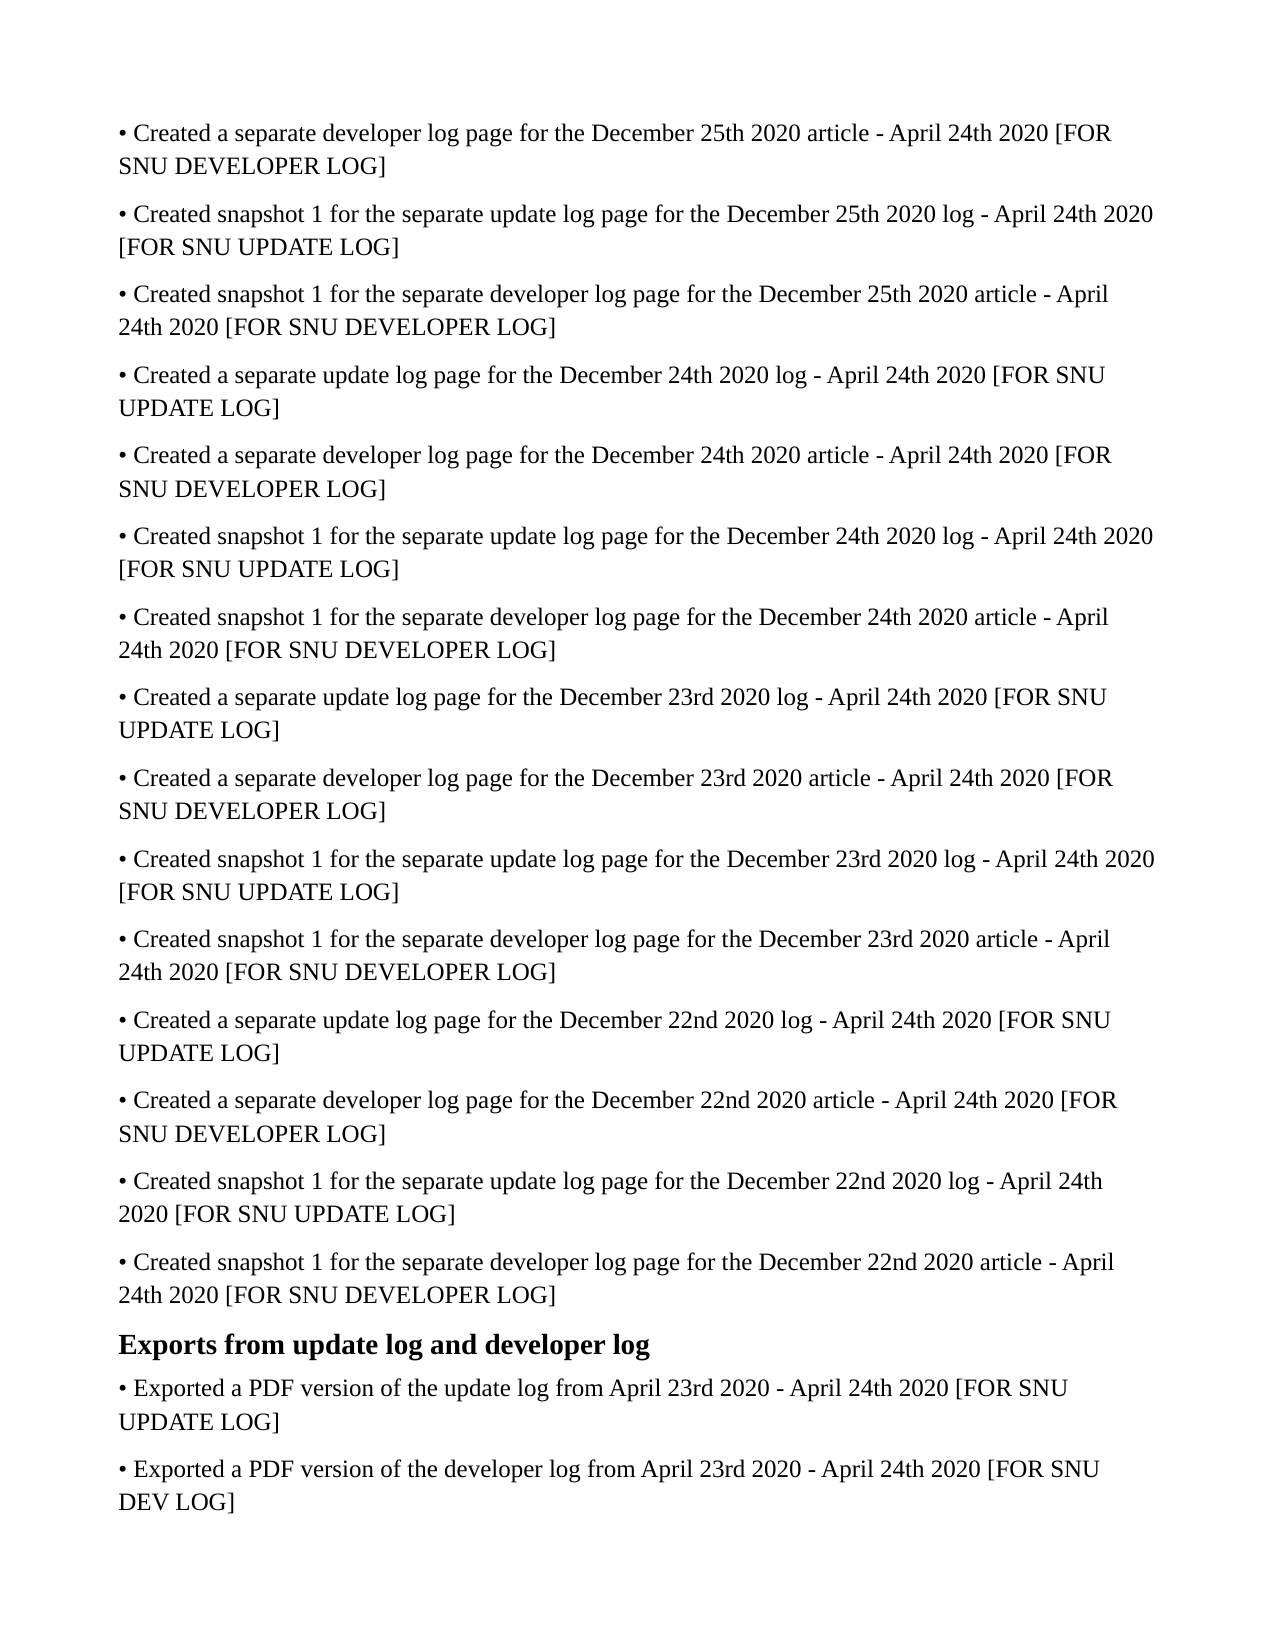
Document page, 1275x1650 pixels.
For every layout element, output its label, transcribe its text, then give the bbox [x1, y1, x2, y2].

text • Created a separate update log page for the December 22nd 2020 log - April 24th 2020 [FOR SNU UPDATE LOG] [118, 1005, 1157, 1067]
text • Created snapshot 1 for the separate developer log page for the December 24th 2020 article - April 24th 2020 [FOR SNU DEVELOPER LOG] [118, 602, 1157, 664]
text • Exported a PDF version of the update log from April 23rd 2020 - April 24th 2020 [FOR SNU UPDATE LOG] [118, 1373, 1157, 1435]
text • Created snapshot 1 for the separate update log page for the December 24th 2020 log - April 24th 2020 [FOR SNU UPDATE LOG] [118, 521, 1157, 583]
text • Created snapshot 1 for the separate update log page for the December 22nd 2020 log - April 24th 2020 [FOR SNU UPDATE LOG] [118, 1166, 1157, 1228]
text • Created snapshot 1 for the separate developer log page for the December 25th 2020 article - April 24th 2020 [FOR SNU DEVELOPER LOG] [118, 279, 1157, 341]
text • Created a separate developer log page for the December 22nd 2020 article - April 24th 2020 [FOR SNU DEVELOPER LOG] [118, 1086, 1157, 1147]
text • Created snapshot 1 for the separate update log page for the December 25th 2020 log - April 24th 2020 [FOR SNU UPDATE LOG] [118, 199, 1157, 261]
subtitle Exports from update log and developer log [118, 1327, 1157, 1361]
text • Created a separate update log page for the December 23rd 2020 log - April 24th 2020 [FOR SNU UPDATE LOG] [118, 682, 1157, 744]
text • Created a separate developer log page for the December 25th 2020 article - April 24th 2020 [FOR SNU DEVELOPER LOG] [118, 118, 1157, 180]
text • Created a separate update log page for the December 24th 2020 log - April 24th 2020 [FOR SNU UPDATE LOG] [118, 360, 1157, 422]
text • Created a separate developer log page for the December 24th 2020 article - April 24th 2020 [FOR SNU DEVELOPER LOG] [118, 441, 1157, 502]
text • Created snapshot 1 for the separate developer log page for the December 23rd 2020 article - April 24th 2020 [FOR SNU DEVELOPER LOG] [118, 924, 1157, 986]
text • Exported a PDF version of the developer log from April 23rd 2020 - April 24th 2020 [FOR SNU DEV LOG] [118, 1454, 1157, 1516]
text • Created snapshot 1 for the separate update log page for the December 23rd 2020 log - April 24th 2020 [FOR SNU UPDATE LOG] [118, 844, 1157, 906]
text • Created snapshot 1 for the separate developer log page for the December 22nd 2020 article - April 24th 2020 [FOR SNU DEVELOPER LOG] [118, 1247, 1157, 1309]
text • Created a separate developer log page for the December 23rd 2020 article - April 24th 2020 [FOR SNU DEVELOPER LOG] [118, 763, 1157, 825]
